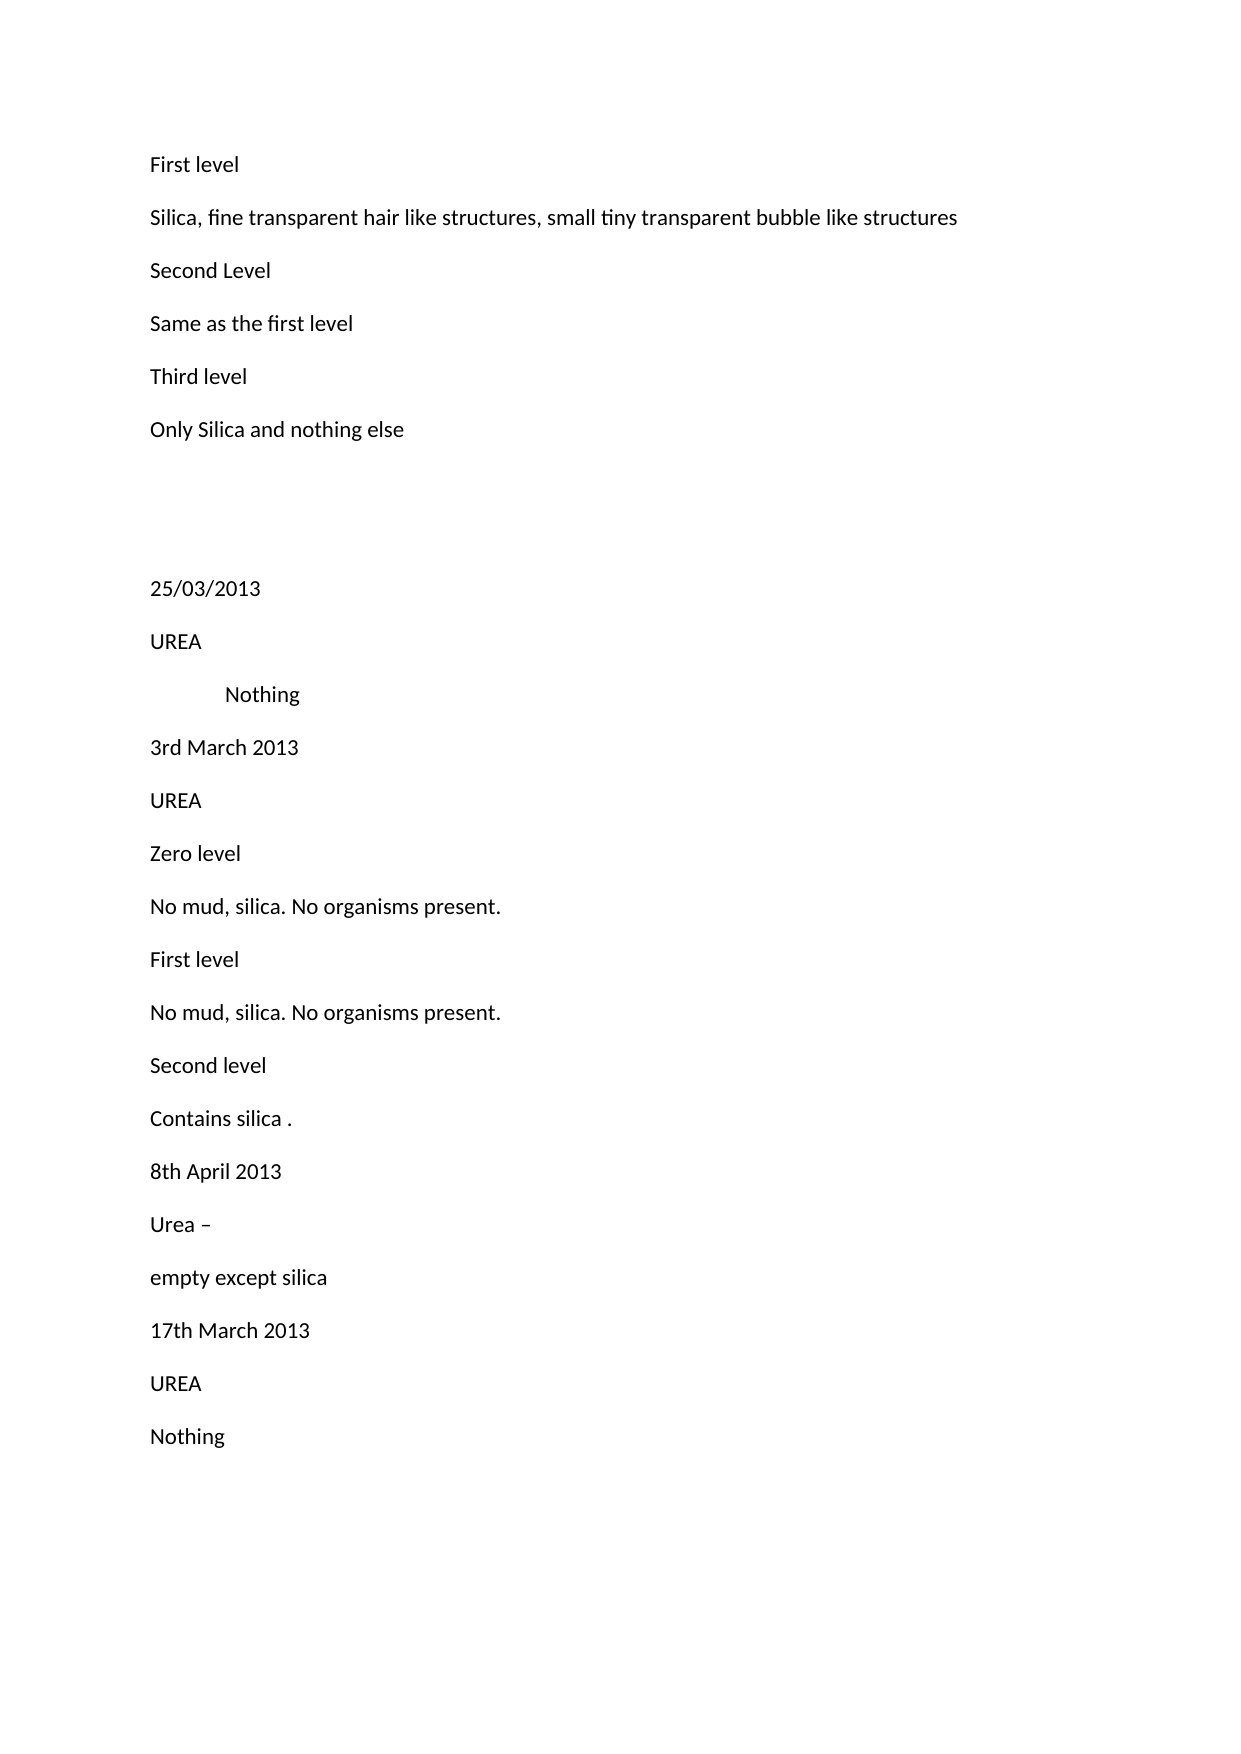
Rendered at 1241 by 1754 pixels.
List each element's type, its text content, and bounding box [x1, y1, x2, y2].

text 25/03/2013 [150, 574, 1090, 602]
text Nothing [150, 680, 1090, 708]
text First level [150, 150, 1090, 178]
text No mud, silica. No organisms present. [150, 892, 1090, 920]
text 3rd March 2013 [150, 733, 1090, 761]
text Second Level [150, 256, 1090, 284]
text Contains silica . [150, 1104, 1090, 1132]
text 8th April 2013 [150, 1157, 1090, 1185]
text Same as the first level [150, 309, 1090, 337]
text UREA [150, 786, 1090, 814]
text Nothing [150, 1422, 1090, 1451]
text No mud, silica. No organisms present. [150, 998, 1090, 1026]
text Second level [150, 1051, 1090, 1079]
text Zero level [150, 839, 1090, 867]
text UREA [150, 627, 1090, 655]
text Third level [150, 362, 1090, 390]
text UREA [150, 1369, 1090, 1397]
text Urea – [150, 1210, 1090, 1238]
text 17th March 2013 [150, 1316, 1090, 1344]
text Silica, fine transparent hair like structures, small tiny transparent bubble like structures [150, 203, 1090, 231]
text First level [150, 945, 1090, 973]
text empty except silica [150, 1263, 1090, 1291]
text Only Silica and nothing else [150, 415, 1090, 443]
